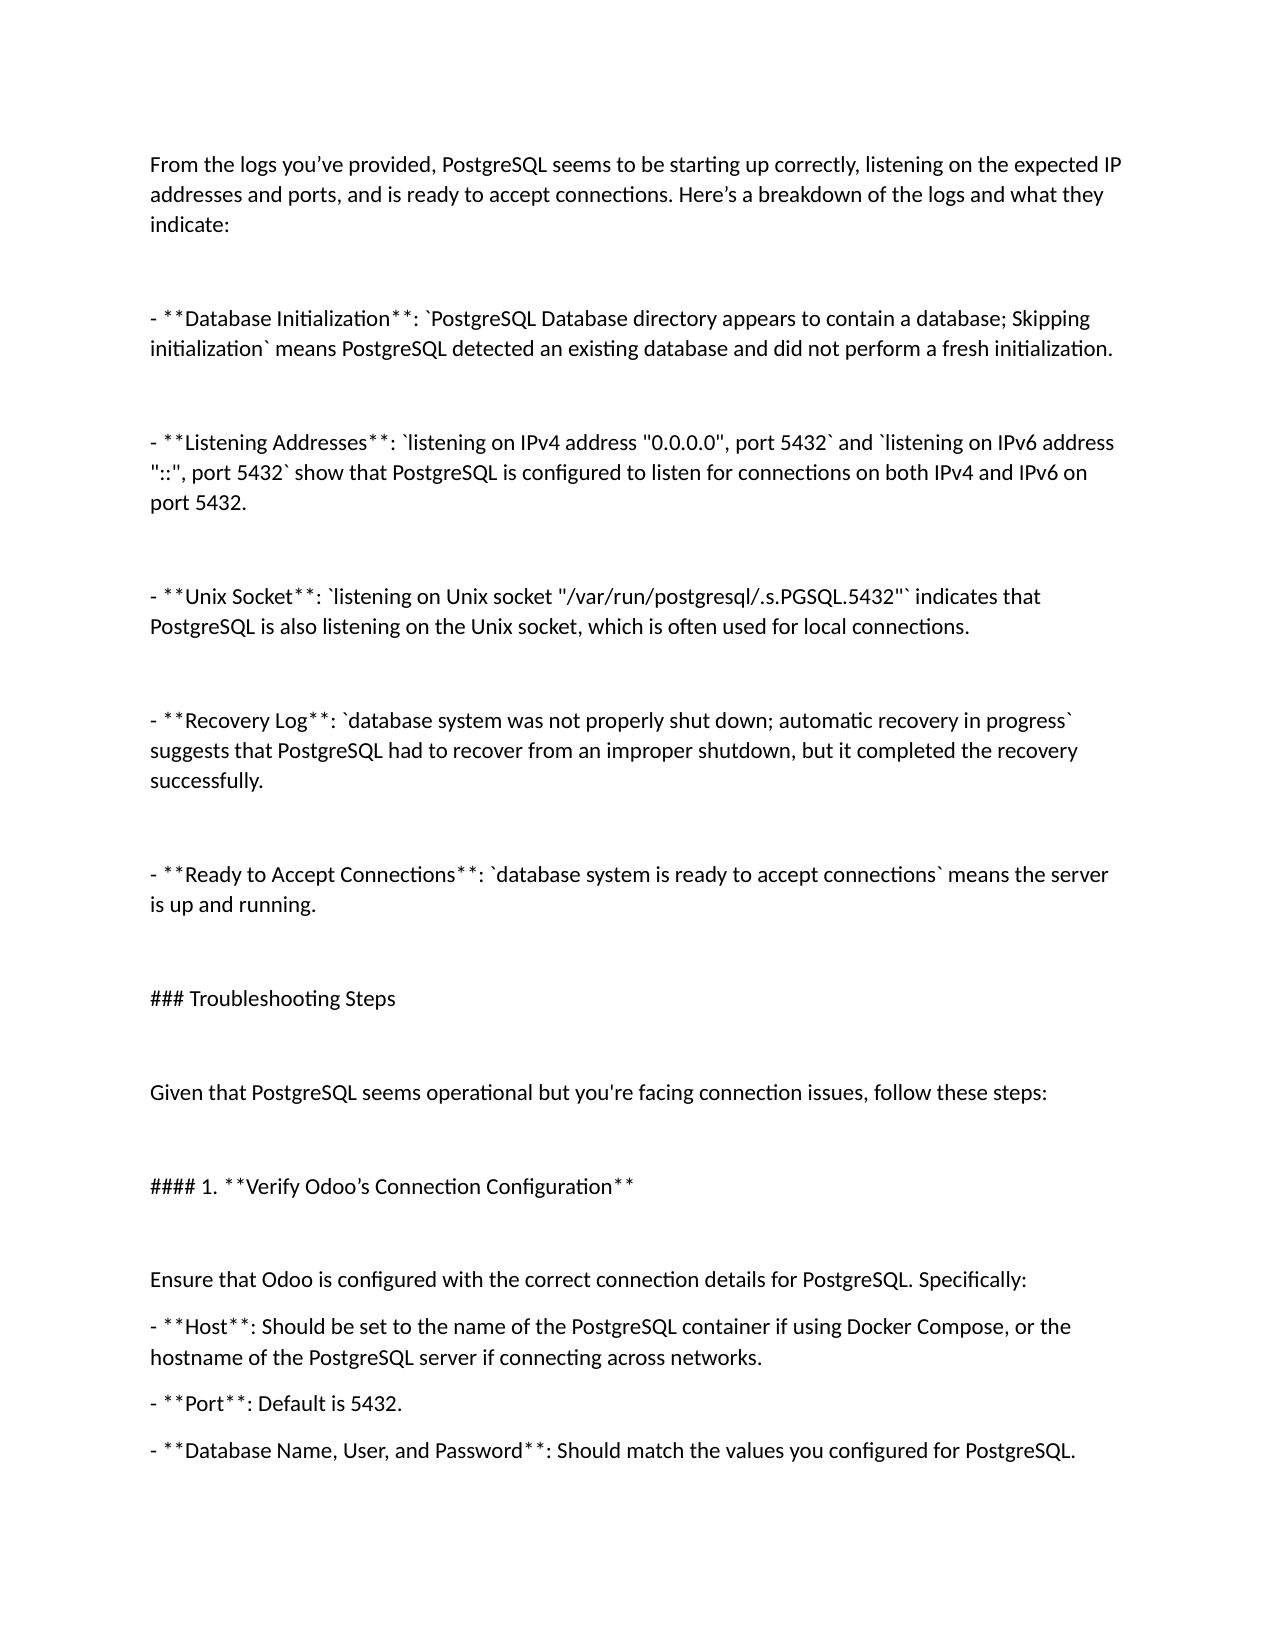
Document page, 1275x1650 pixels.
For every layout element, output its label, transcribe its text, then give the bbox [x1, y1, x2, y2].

text From the logs you’ve provided, PostgreSQL seems to be starting up correctly, listening on the expected IP addresses and ports, and is ready to accept connections. Here’s a breakdown of the logs and what they indicate: [150, 150, 1125, 238]
text - **Listening Addresses**: `listening on IPv4 address "0.0.0.0", port 5432` and `listening on IPv6 address "::", port 5432` show that PostgreSQL is configured to listen for connections on both IPv4 and IPv6 on port 5432. [150, 428, 1125, 517]
text Given that PostgreSQL seems operational but you're facing connection issues, follow these steps: [150, 1078, 1125, 1106]
text - **Unix Socket**: `listening on Unix socket "/var/run/postgresql/.s.PGSQL.5432"` indicates that PostgreSQL is also listening on the Unix socket, which is often used for local connections. [150, 582, 1125, 641]
text - **Host**: Should be set to the name of the PostgreSQL container if using Docker Compose, or the hostname of the PostgreSQL server if connecting across networks. [150, 1312, 1125, 1371]
text Ensure that Odoo is configured with the correct connection details for PostgreSQL. Specifically: [150, 1266, 1125, 1294]
text - **Ready to Accept Connections**: `database system is ready to accept connections` means the server is up and running. [150, 860, 1125, 919]
text - **Database Name, User, and Password**: Should match the values you configured for PostgreSQL. [150, 1436, 1125, 1464]
text ### Troubleshooting Steps [150, 984, 1125, 1012]
text - **Port**: Default is 5432. [150, 1389, 1125, 1418]
text - **Database Initialization**: `PostgreSQL Database directory appears to contain a database; Skipping initialization` means PostgreSQL detected an existing database and did not perform a fresh initialization. [150, 304, 1125, 362]
text #### 1. **Verify Odoo’s Connection Configuration** [150, 1172, 1125, 1200]
text - **Recovery Log**: `database system was not properly shut down; automatic recovery in progress` suggests that PostgreSQL had to recover from an improper shutdown, but it completed the recovery successfully. [150, 706, 1125, 795]
